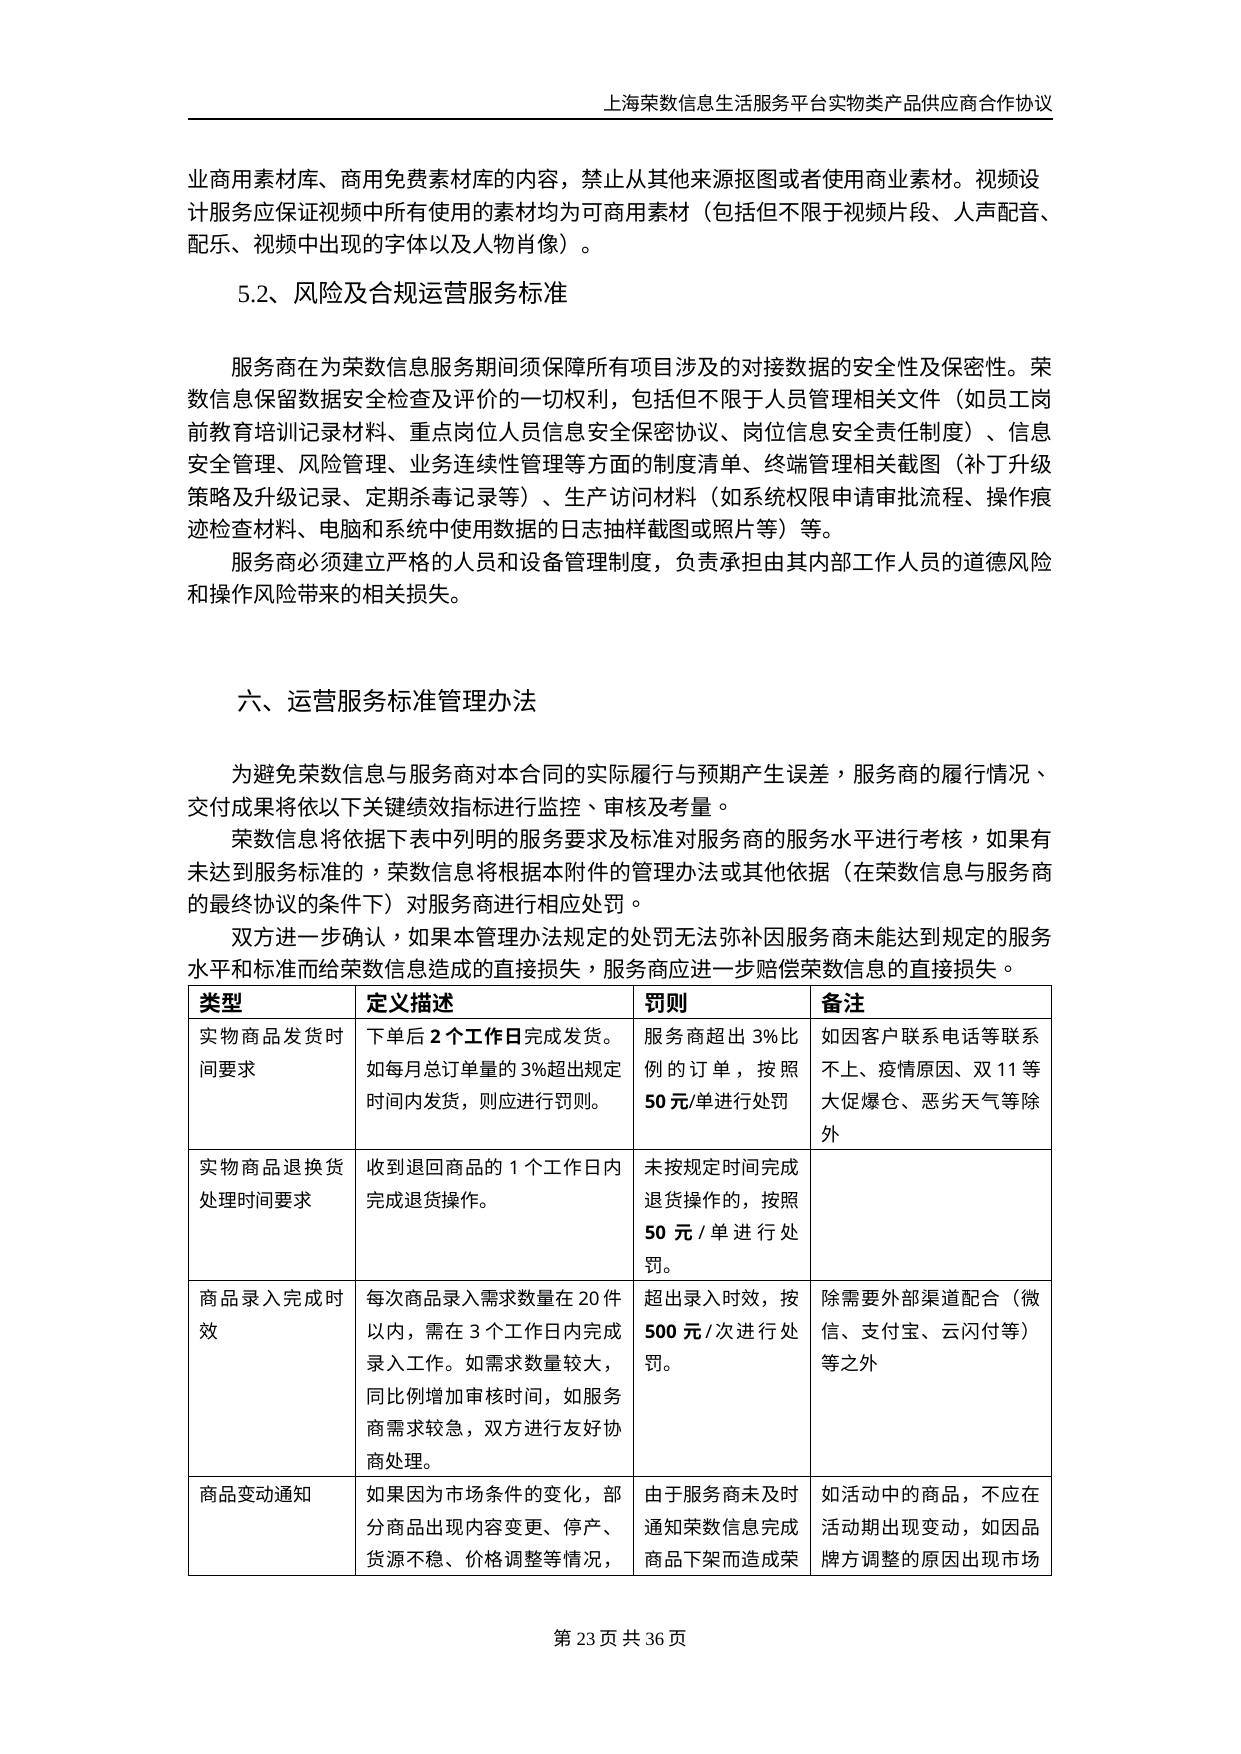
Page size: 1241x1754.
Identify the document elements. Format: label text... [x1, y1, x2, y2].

table_cell 未按规定时间完成退货操作的，按照50元/单进行处罚。 [634, 1150, 810, 1280]
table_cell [811, 1477, 1051, 1575]
table_header 定义描述 [356, 986, 633, 1018]
table_cell 商品变动通知 [189, 1477, 355, 1575]
table_header 备注 [811, 986, 1051, 1018]
table_header 罚则 [634, 986, 810, 1018]
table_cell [634, 1477, 810, 1575]
text 服务商在为荣数信息服务期间须保障所有项目涉及的对接数据的安全性及保密性。荣数信息保留数据安全检查及评价的一切权利，包括但不限于人员管理相关文件（如员工岗前教育培训记录材料、重点岗位人员信息安全保密协议、岗位信息安全责任制度）、信息安全管理、风险管理、业务连续性管理等方面的制度清单、终端管理相关截图（补丁升级策略及升级记录、定期杀毒记录等）、生产访问材料（如系统权限申请审批流程、操作痕迹检查材料、电脑和系统中使用数据的日志抽样截图或照片等）等。 [187, 349, 1053, 544]
table_cell 实物商品退换货处理时间要求 [189, 1150, 355, 1280]
text 服务商必须建立严格的人员和设备管理制度，负责承担由其内部工作人员的道德风险和操作风险带来的相关损失。 [187, 544, 1053, 609]
table_cell 如因客户联系电话等联系不上、疫情原因、双11等大促爆仓、恶劣天气等除外 [811, 1019, 1051, 1149]
table_cell 实物商品发货时间要求 [189, 1019, 355, 1149]
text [187, 162, 1053, 259]
subtitle 5.2、风险及合规运营服务标准 [187, 259, 1053, 324]
text 荣数信息将依据下表中列明的服务要求及标准对服务商的服务水平进行考核，如果有未达到服务标准的，荣数信息将根据本附件的管理办法或其他依据（在荣数信息与服务商的最终协议的条件下）对服务商进行相应处罚。 [187, 822, 1053, 919]
table_cell 下单后2个工作日完成发货。如每月总订单量的3%超出规定时间内发货，则应进行罚则。 [356, 1019, 633, 1149]
table_cell 服务商超出3%比例的订单，按照50元/单进行处罚 [634, 1019, 810, 1149]
table_cell 超出录入时效，按500元/次进行处罚。 [634, 1281, 810, 1476]
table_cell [356, 1477, 633, 1575]
table_cell [811, 1150, 1051, 1280]
table_cell 收到退回商品的1个工作日内完成退货操作。 [356, 1150, 633, 1280]
table_cell 商品录入完成时效 [189, 1281, 355, 1476]
table_cell 每次商品录入需求数量在20件以内，需在3个工作日内完成录入工作。如需求数量较大，同比例增加审核时间，如服务商需求较急，双方进行友好协商处理。 [356, 1281, 633, 1476]
text 双方进一步确认，如果本管理办法规定的处罚无法弥补因服务商未能达到规定的服务水平和标准而给荣数信息造成的直接损失，服务商应进一步赔偿荣数信息的直接损失。 [187, 919, 1053, 984]
text 为避免荣数信息与服务商对本合同的实际履行与预期产生误差，服务商的履行情况、交付成果将依以下关键绩效指标进行监控、审核及考量。 [187, 757, 1053, 822]
table_header 类型 [189, 986, 355, 1018]
table_cell 除需要外部渠道配合（微信、支付宝、云闪付等）等之外 [811, 1281, 1051, 1476]
subtitle 六、运营服务标准管理办法 [187, 667, 1053, 732]
